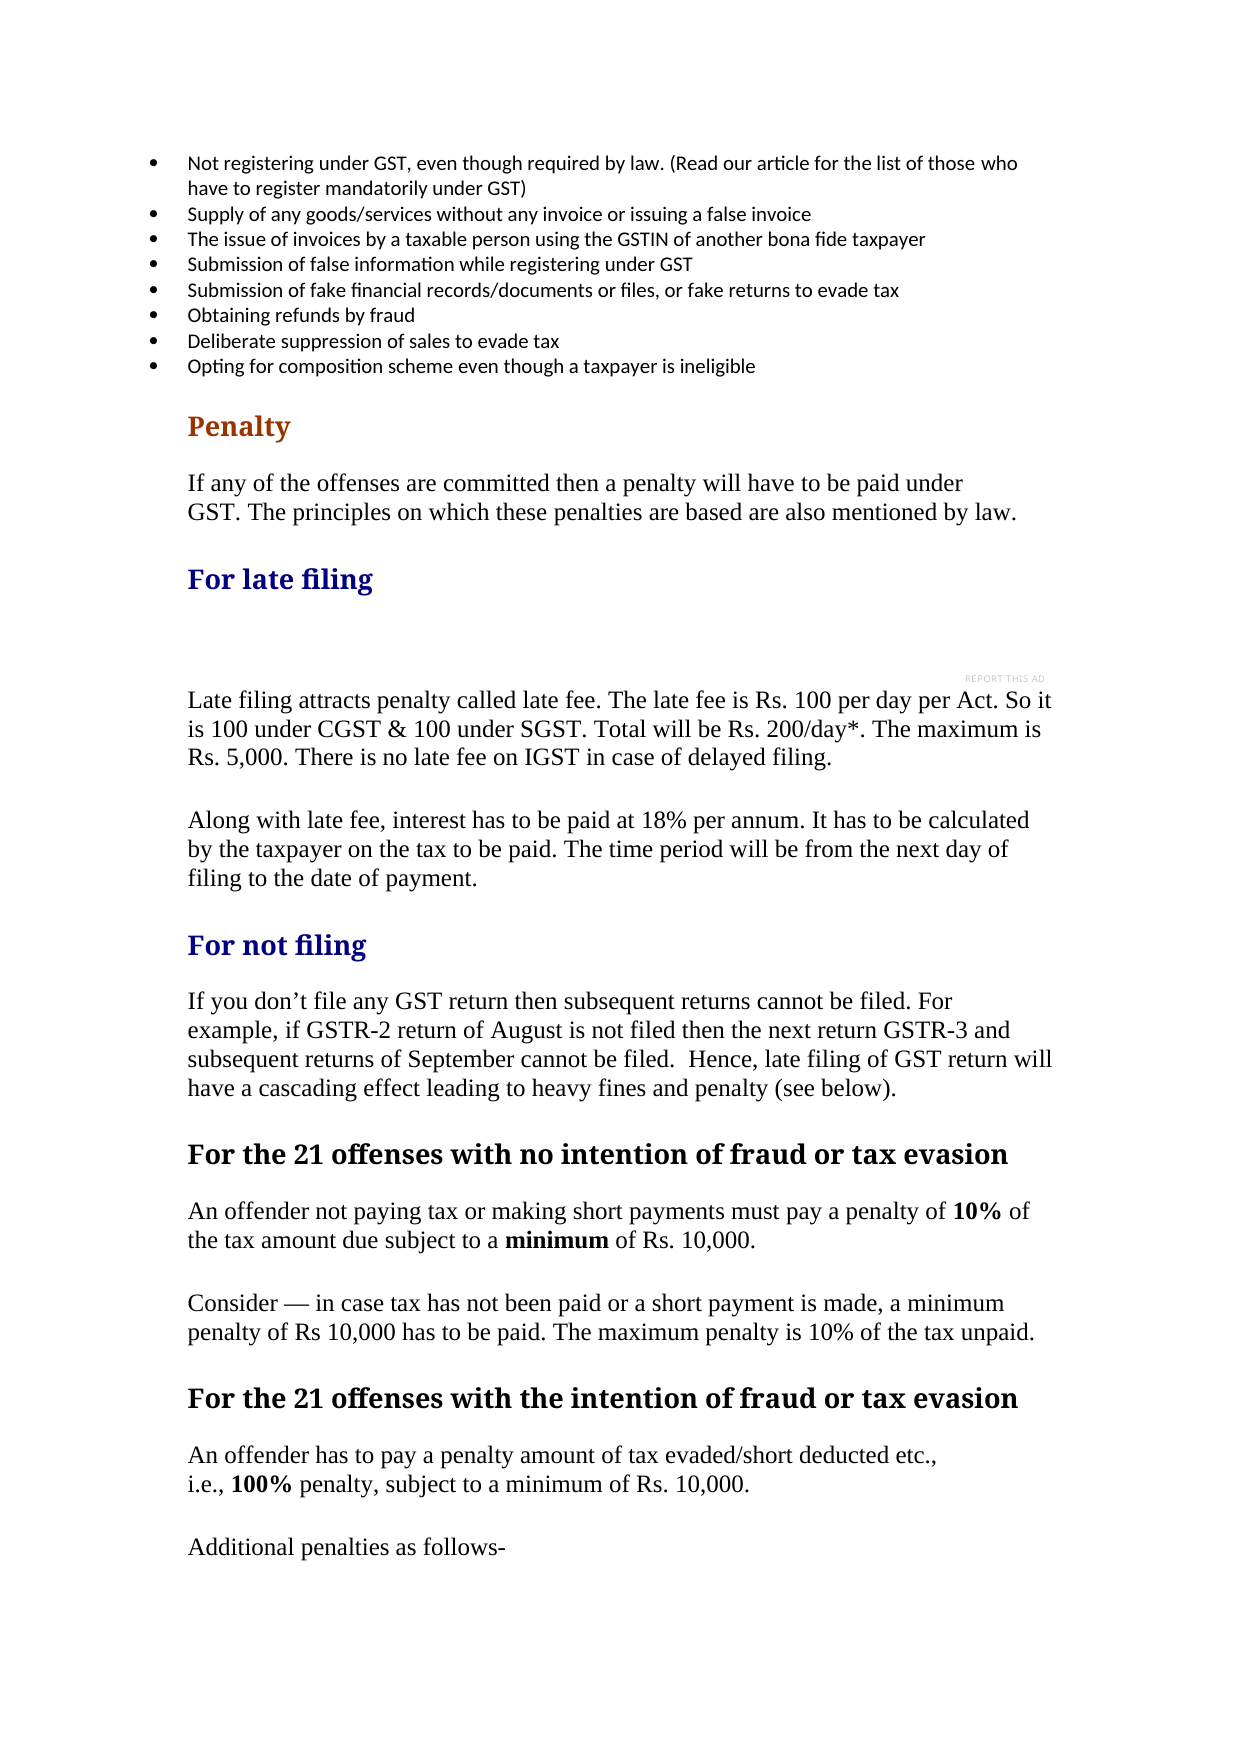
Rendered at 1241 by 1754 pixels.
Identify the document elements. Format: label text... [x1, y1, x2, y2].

text Consider — in case tax has not been paid or a short payment is made, a minimum penalty of Rs 10,000 has to be paid. The maximum penalty is 10% of the tax unpaid. [187, 1288, 1053, 1346]
text An offender not paying tax or making short payments must pay a penalty of 10% of the tax amount due subject to a minimum of Rs. 10,000. [187, 1196, 1053, 1254]
list Submission of false information while registering under GST [150, 252, 1053, 277]
text An offender has to pay a penalty amount of tax evaded/short deducted etc., i.e., 100% penalty, subject to a minimum of Rs. 10,000. [187, 1440, 1053, 1498]
list Obtaining refunds by fraud [150, 302, 1053, 328]
subtitle For not filing [187, 926, 1053, 963]
subtitle For the 21 offenses with no intention of fraud or tax evasion [187, 1136, 1053, 1173]
text Along with late fee, interest has to be paid at 18% per annum. It has to be calculated by the taxpayer on the tax to be paid. The time period will be from the next day of filing to the date of payment. [187, 806, 1053, 892]
subtitle For the 21 offenses with the intention of fraud or tax evasion [187, 1380, 1053, 1417]
list Not registering under GST, even though required by law. (Read our article for the list of those who have to register mandatorily under GST) [150, 150, 1053, 201]
text REPORT THIS AD [187, 669, 1045, 685]
list Opting for composition scheme even though a taxpayer is ineligible [150, 353, 1053, 379]
text Late filing attracts penalty called late fee. The late fee is Rs. 100 per day per Act. So it is 100 under CGST & 100 under SGST. Total will be Rs. 200/day*. The maximum is Rs. 5,000. There is no late fee on IGST in case of delayed filing. [187, 685, 1053, 771]
list Deliberate suppression of sales to evade tax [150, 328, 1053, 353]
text If any of the offenses are committed then a penalty will have to be paid under GST. The principles on which these penalties are based are also mentioned by law. [187, 468, 1053, 526]
list The issue of invoices by a taxable person using the GSTIN of another bona fide taxpayer [150, 226, 1053, 252]
list Submission of fake financial records/documents or files, or fake returns to evade tax [150, 277, 1053, 302]
text Additional penalties as follows- [187, 1532, 1053, 1561]
list Supply of any goods/services without any invoice or issuing a false invoice [150, 201, 1053, 226]
subtitle Penalty [187, 408, 1053, 445]
subtitle For late filing [187, 560, 1053, 597]
text If you don’t file any GST return then subsequent returns cannot be filed. For example, if GSTR-2 return of August is not filed then the next return GSTR-3 and subsequent returns of September cannot be filed. Hence, late filing of GST return will have a cascading effect leading to heavy fines and penalty (see below). [187, 986, 1053, 1101]
